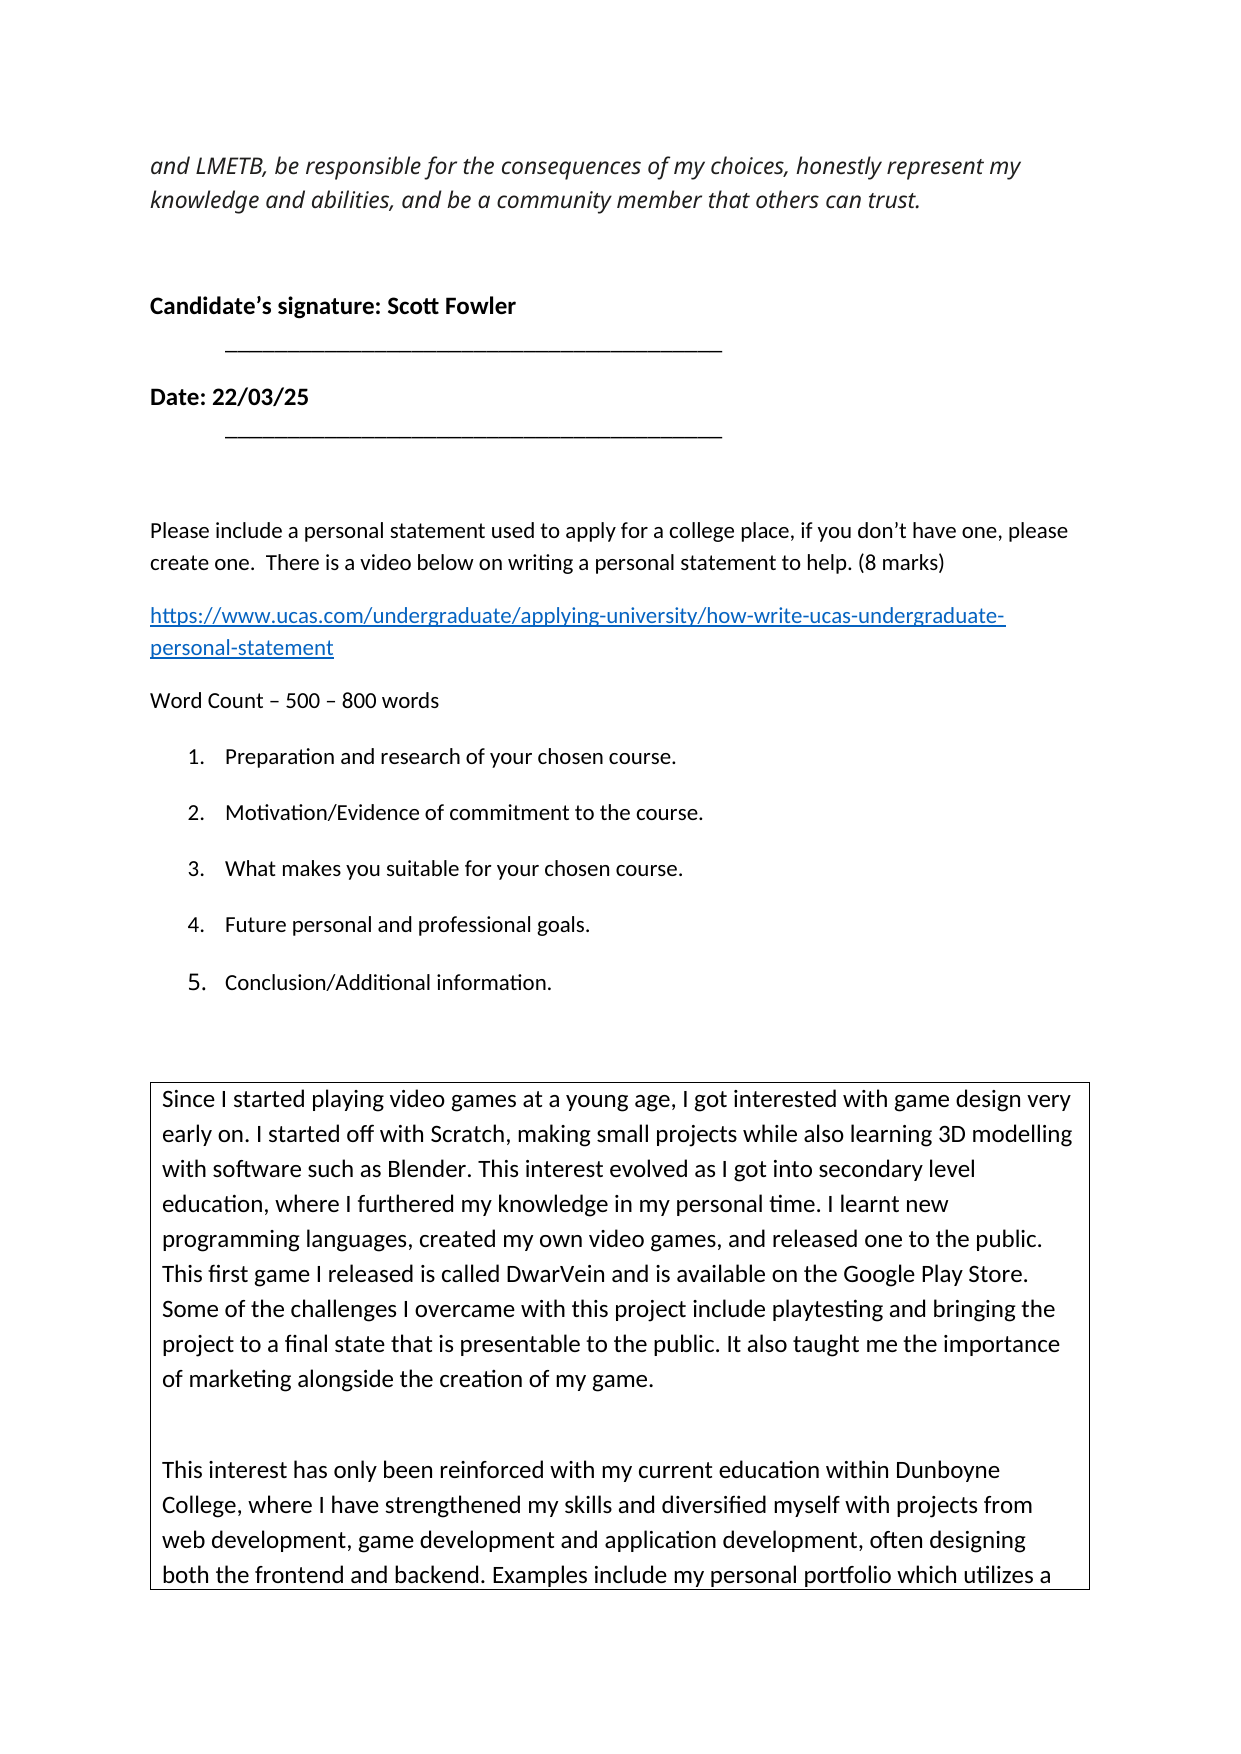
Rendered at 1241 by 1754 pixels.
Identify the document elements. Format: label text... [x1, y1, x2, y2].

list Conclusion/Additional information. [187, 966, 1090, 998]
list What makes you suitable for your chosen course. [187, 854, 1090, 882]
list Preparation and research of your chosen course. [187, 742, 1090, 770]
text Date: 22/03/25 ________________________________________ [150, 381, 1090, 442]
text Word Count – 500 – 800 words [150, 686, 1090, 714]
text Please include a personal statement used to apply for a college place, if you don’t have one, please create one. There is a video below on writing a personal statement to help. (8 marks) [150, 516, 1090, 576]
text Candidate’s signature: Scott Fowler ________________________________________ [150, 290, 1090, 356]
list Future personal and professional goals. [187, 910, 1090, 938]
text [150, 150, 1090, 215]
text https://www.ucas.com/undergraduate/applying-university/how-write-ucas-undergraduate-personal-statement [150, 601, 1090, 661]
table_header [151, 1083, 1089, 1589]
list Motivation/Evidence of commitment to the course. [187, 798, 1090, 826]
